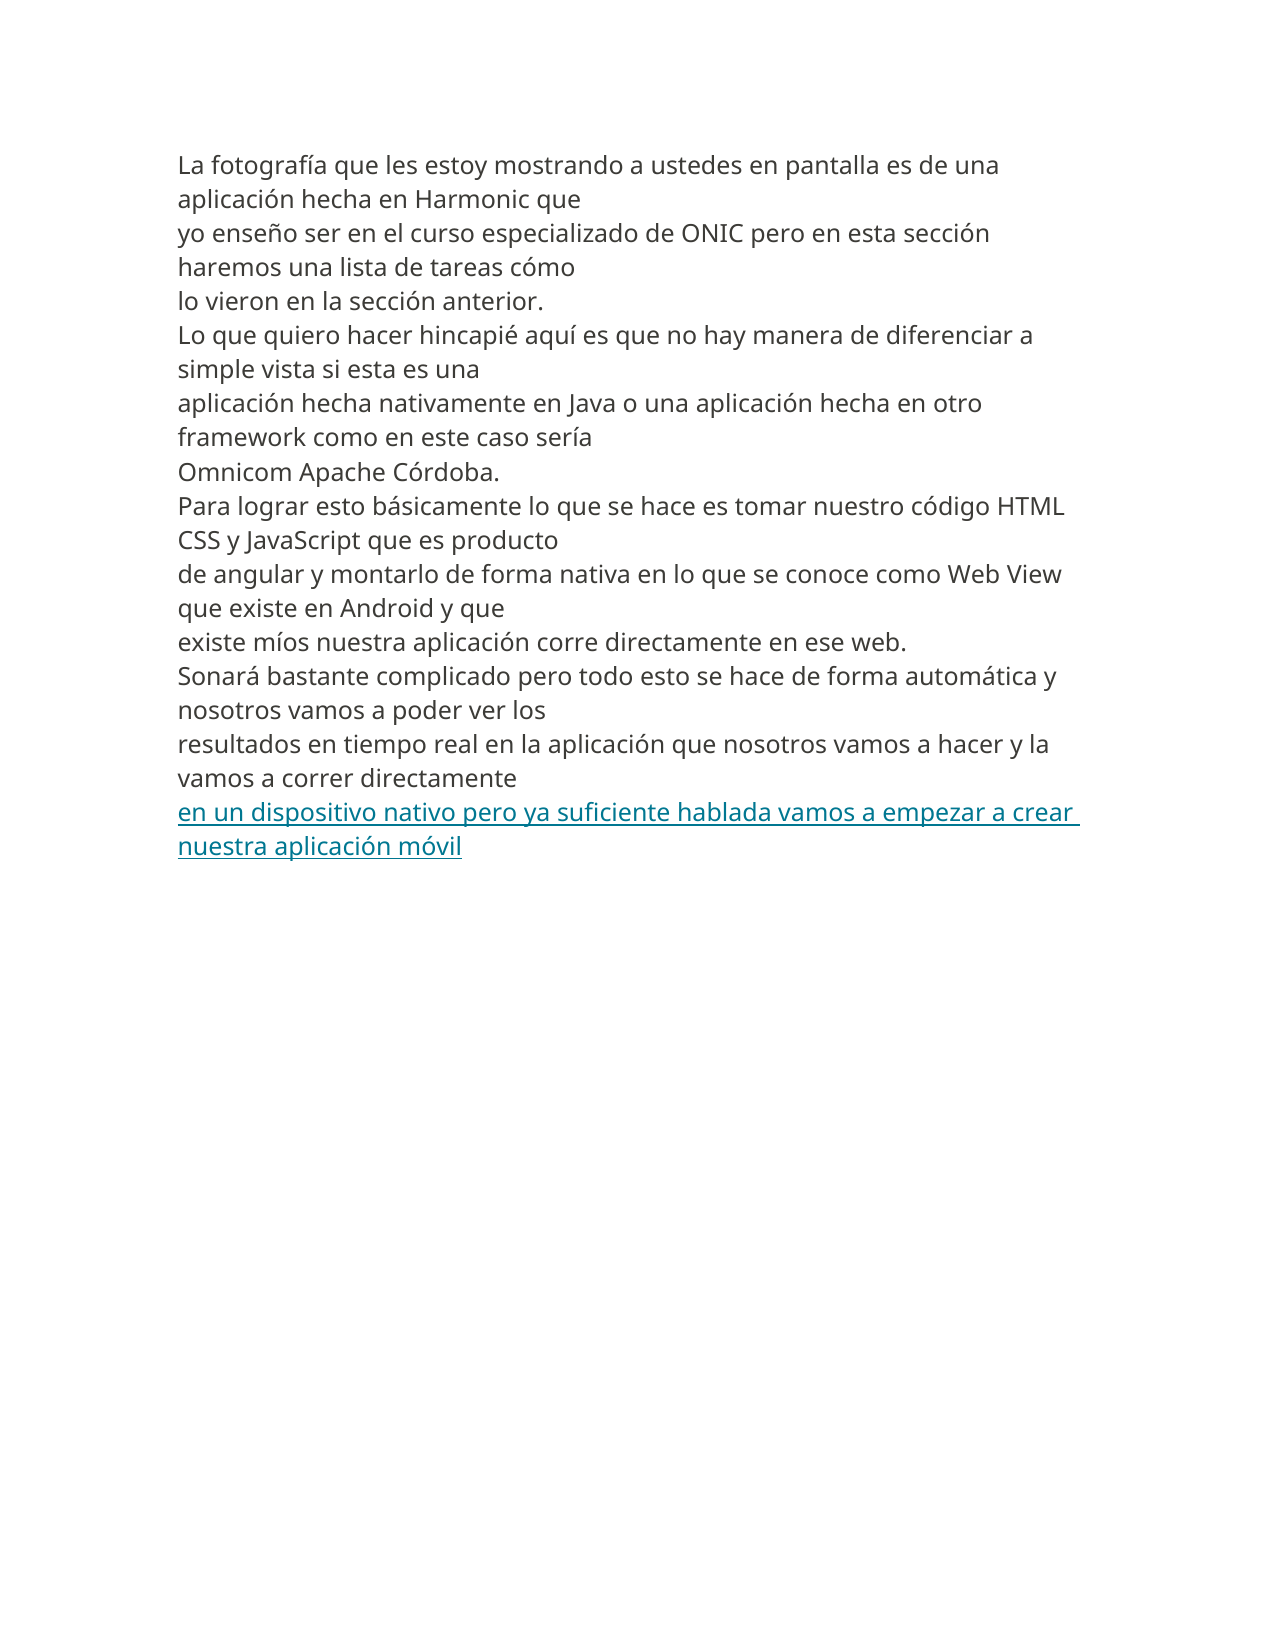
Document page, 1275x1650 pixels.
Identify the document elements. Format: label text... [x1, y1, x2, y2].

text aplicación hecha nativamente en Java o una aplicación hecha en otro framework como en este caso sería [177, 386, 1098, 454]
text La fotografía que les estoy mostrando a ustedes en pantalla es de una aplicación hecha en Harmonic que [177, 148, 1098, 216]
text de angular y montarlo de forma nativa en lo que se conoce como Web View que existe en Android y que [177, 556, 1098, 624]
text Omnicom Apache Córdoba. [177, 454, 1098, 488]
text resultados en tiempo real en la aplicación que nosotros vamos a hacer y la vamos a correr directamente [177, 727, 1098, 795]
text Sonará bastante complicado pero todo esto se hace de forma automática y nosotros vamos a poder ver los [177, 658, 1098, 727]
text lo vieron en la sección anterior. [177, 284, 1098, 318]
text en un dispositivo nativo pero ya suficiente hablada vamos a empezar a crear nuestra aplicación móvil [177, 795, 1098, 863]
text Para lograr esto básicamente lo que se hace es tomar nuestro código HTML CSS y JavaScript que es producto [177, 488, 1098, 556]
text yo enseño ser en el curso especializado de ONIC pero en esta sección haremos una lista de tareas cómo [177, 216, 1098, 284]
text existe míos nuestra aplicación corre directamente en ese web. [177, 624, 1098, 658]
text Lo que quiero hacer hincapié aquí es que no hay manera de diferenciar a simple vista si esta es una [177, 318, 1098, 386]
